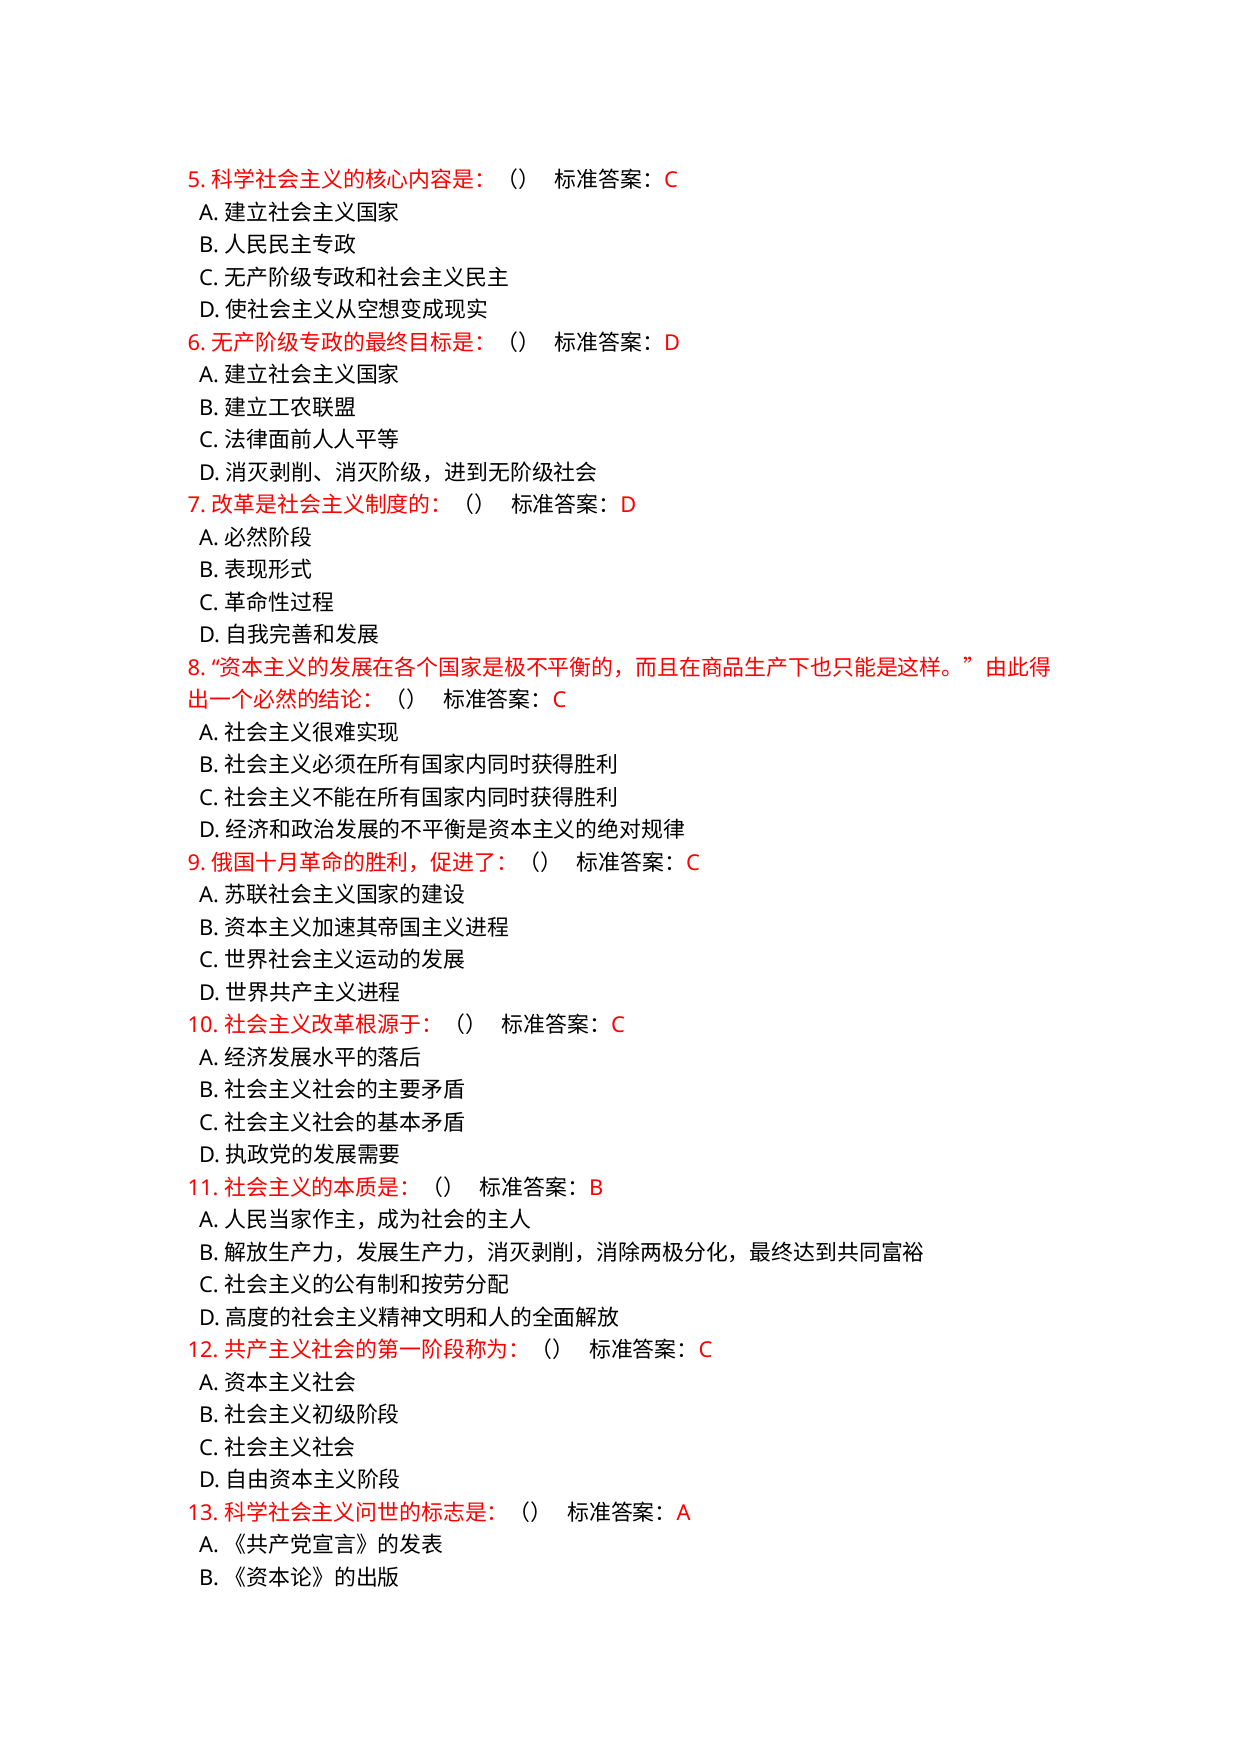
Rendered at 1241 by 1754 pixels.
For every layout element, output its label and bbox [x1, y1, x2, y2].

list [187, 162, 1053, 1592]
